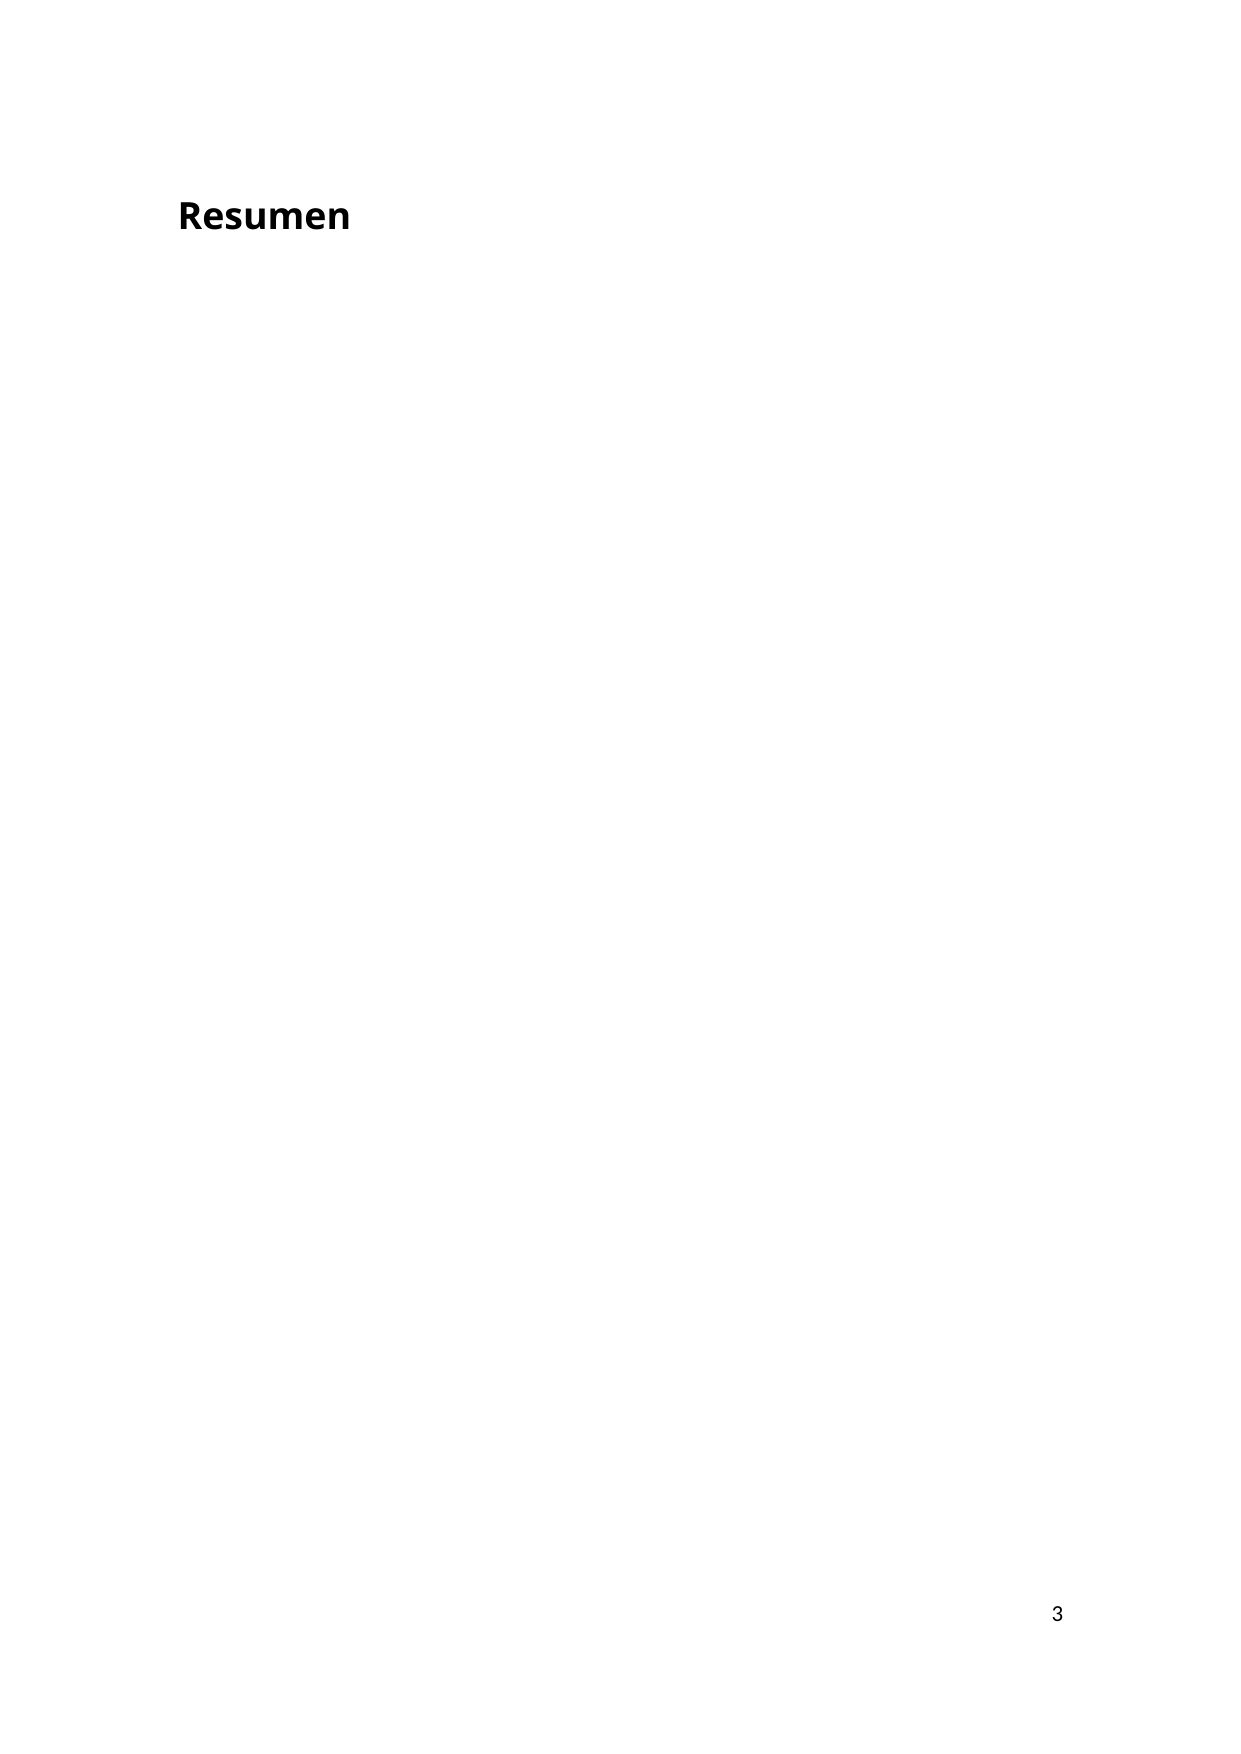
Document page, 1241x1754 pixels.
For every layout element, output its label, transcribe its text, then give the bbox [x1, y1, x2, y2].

subtitle Resumen [177, 189, 1063, 240]
